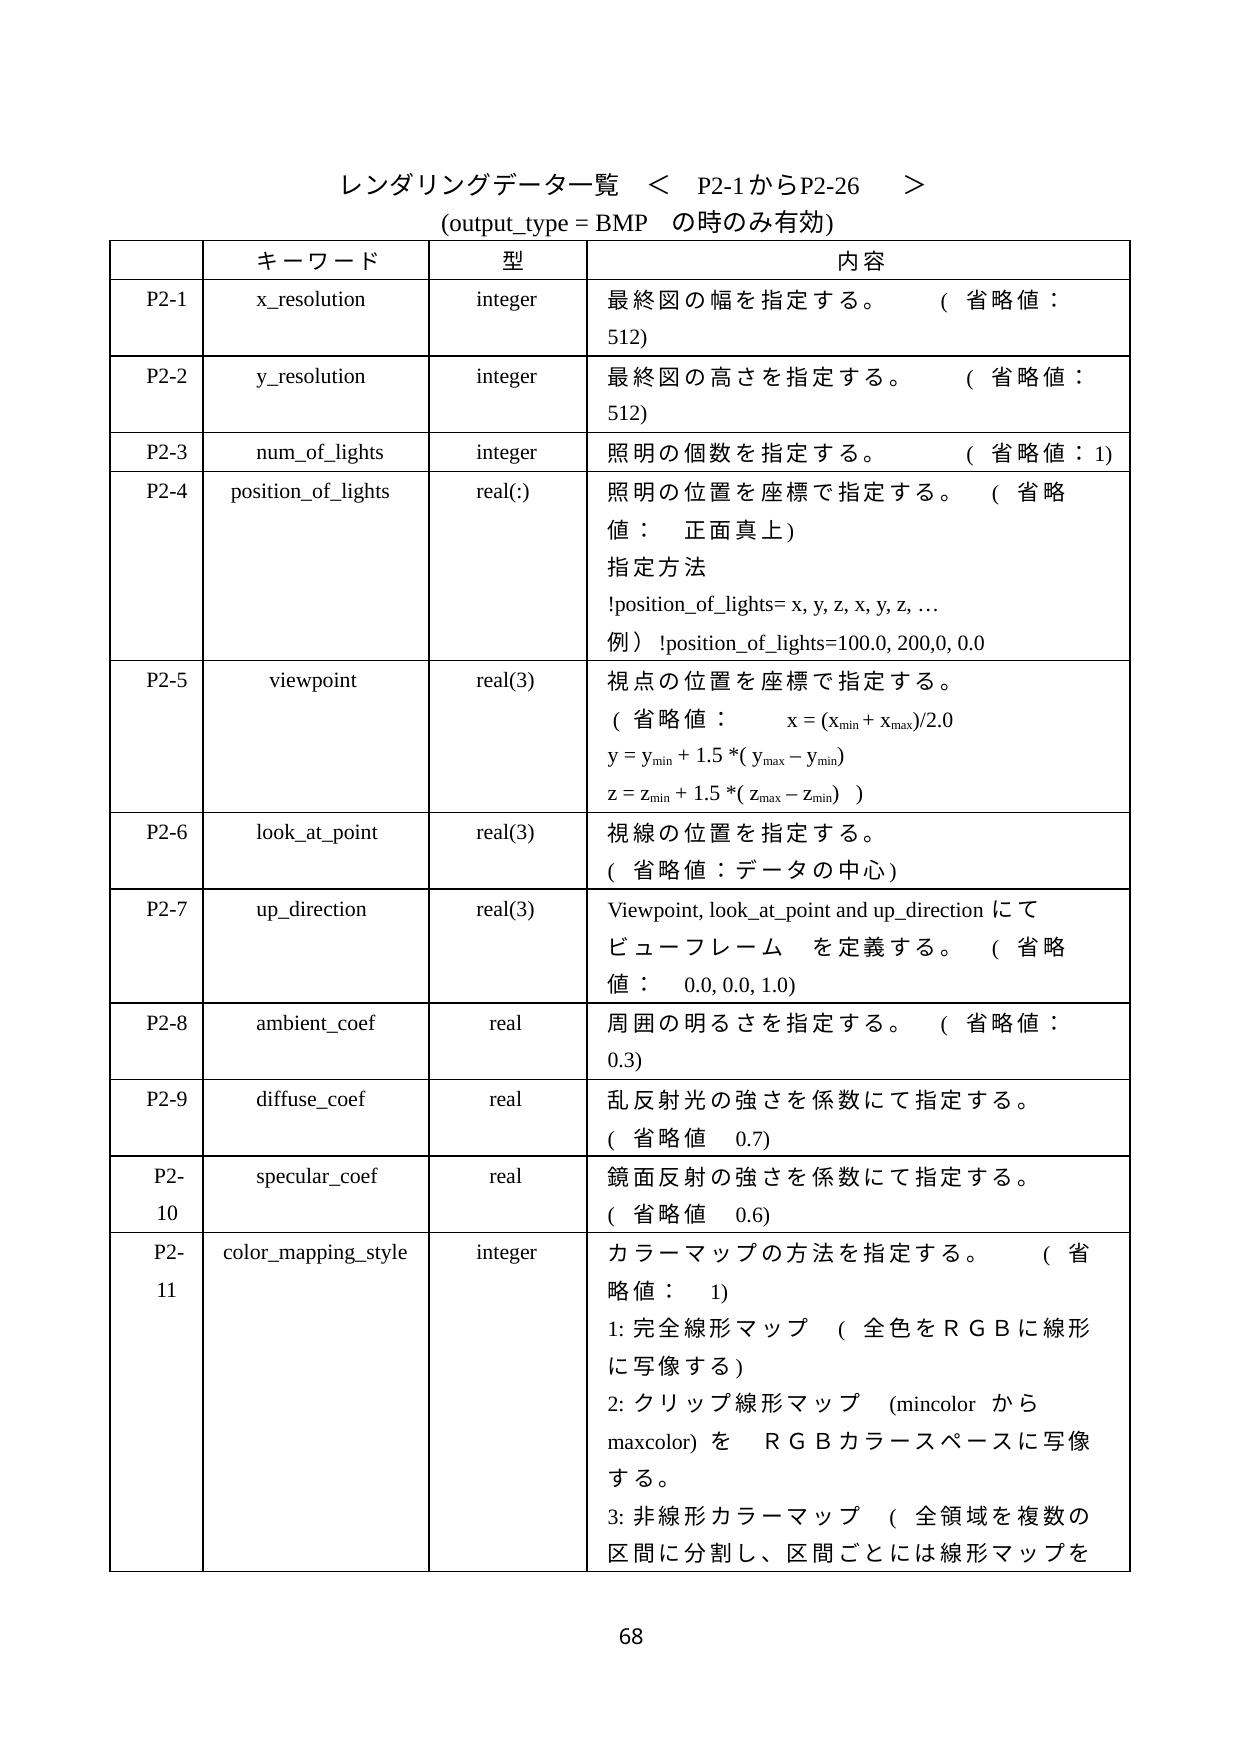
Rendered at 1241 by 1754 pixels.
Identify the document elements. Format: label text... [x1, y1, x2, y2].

title レンダリングデータ一覧 ＜ P2-1からP2-26 ＞ [120, 164, 1120, 202]
table_cell up_direction [204, 890, 428, 1002]
table_header 内容 [588, 241, 1129, 278]
table_cell P2-9 [111, 1080, 202, 1155]
table_cell 最終図の幅を指定する。 (省略値： 512) [588, 280, 1129, 355]
table_cell 最終図の高さを指定する。 (省略値： 512) [588, 357, 1129, 432]
table_cell Viewpoint, look_at_point and up_direction にてビューフレーム を定義する。 (省略値： 0.0, 0.0, 1.0) [588, 890, 1129, 1002]
table_cell integer [430, 433, 586, 471]
table_cell y_resolution [204, 357, 428, 432]
table_cell P2-3 [111, 433, 202, 471]
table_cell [588, 1233, 1129, 1571]
table_header 型 [430, 241, 586, 278]
table_cell integer [430, 1233, 586, 1571]
table_cell 照明の位置を座標で指定する。 (省略値： 正面真上) 指定方法 !position_of_lights= x, y, z, x, y, z, … 例）!position_of_lights=100.0, 200,0, 0.0 [588, 472, 1129, 660]
table_cell 乱反射光の強さを係数にて指定する。 (省略値 0.7) [588, 1080, 1129, 1155]
table_cell real(3) [430, 890, 586, 1002]
table_cell P2-4 [111, 472, 202, 660]
table_cell real(:) [430, 472, 586, 660]
table_cell integer [430, 357, 586, 432]
table_cell real [430, 1080, 586, 1155]
table_cell P2-5 [111, 661, 202, 811]
table_cell P2-1 [111, 280, 202, 355]
table_cell diffuse_coef [204, 1080, 428, 1155]
table_cell P2-8 [111, 1004, 202, 1078]
table_cell 鏡面反射の強さを係数にて指定する。 (省略値 0.6) [588, 1157, 1129, 1232]
table_cell x_resolution [204, 280, 428, 355]
table_cell P2-11 [111, 1233, 202, 1571]
table_cell 照明の個数を指定する。 (省略値：1) [588, 433, 1129, 471]
table_cell P2-6 [111, 813, 202, 888]
table_cell 周囲の明るさを指定する。 (省略値： 0.3) [588, 1004, 1129, 1078]
table_cell num_of_lights [204, 433, 428, 471]
table_cell 視線の位置を指定する。 (省略値：データの中心) [588, 813, 1129, 888]
table_cell look_at_point [204, 813, 428, 888]
title (output_type = BMPの時のみ有効) [120, 202, 1120, 239]
table_header キーワード [204, 241, 428, 278]
table_cell real [430, 1157, 586, 1232]
table_cell P2-7 [111, 890, 202, 1002]
table_cell color_mapping_style [204, 1233, 428, 1571]
table_cell position_of_lights [204, 472, 428, 660]
table_cell specular_coef [204, 1157, 428, 1232]
table_cell ambient_coef [204, 1004, 428, 1078]
table_cell 視点の位置を座標で指定する。 (省略値： x = (xmin + xmax)/2.0 y = ymin + 1.5 *( ymax – ymin) z = zmin + 1.5 *( zmax – zmin) ) [588, 661, 1129, 811]
table_cell real [430, 1004, 586, 1078]
table_cell integer [430, 280, 586, 355]
table_cell real(3) [430, 813, 586, 888]
table_header [111, 241, 202, 278]
table_cell viewpoint [204, 661, 428, 811]
table_cell real(3) [430, 661, 586, 811]
table_cell P2-10 [111, 1157, 202, 1232]
table_cell P2-2 [111, 357, 202, 432]
